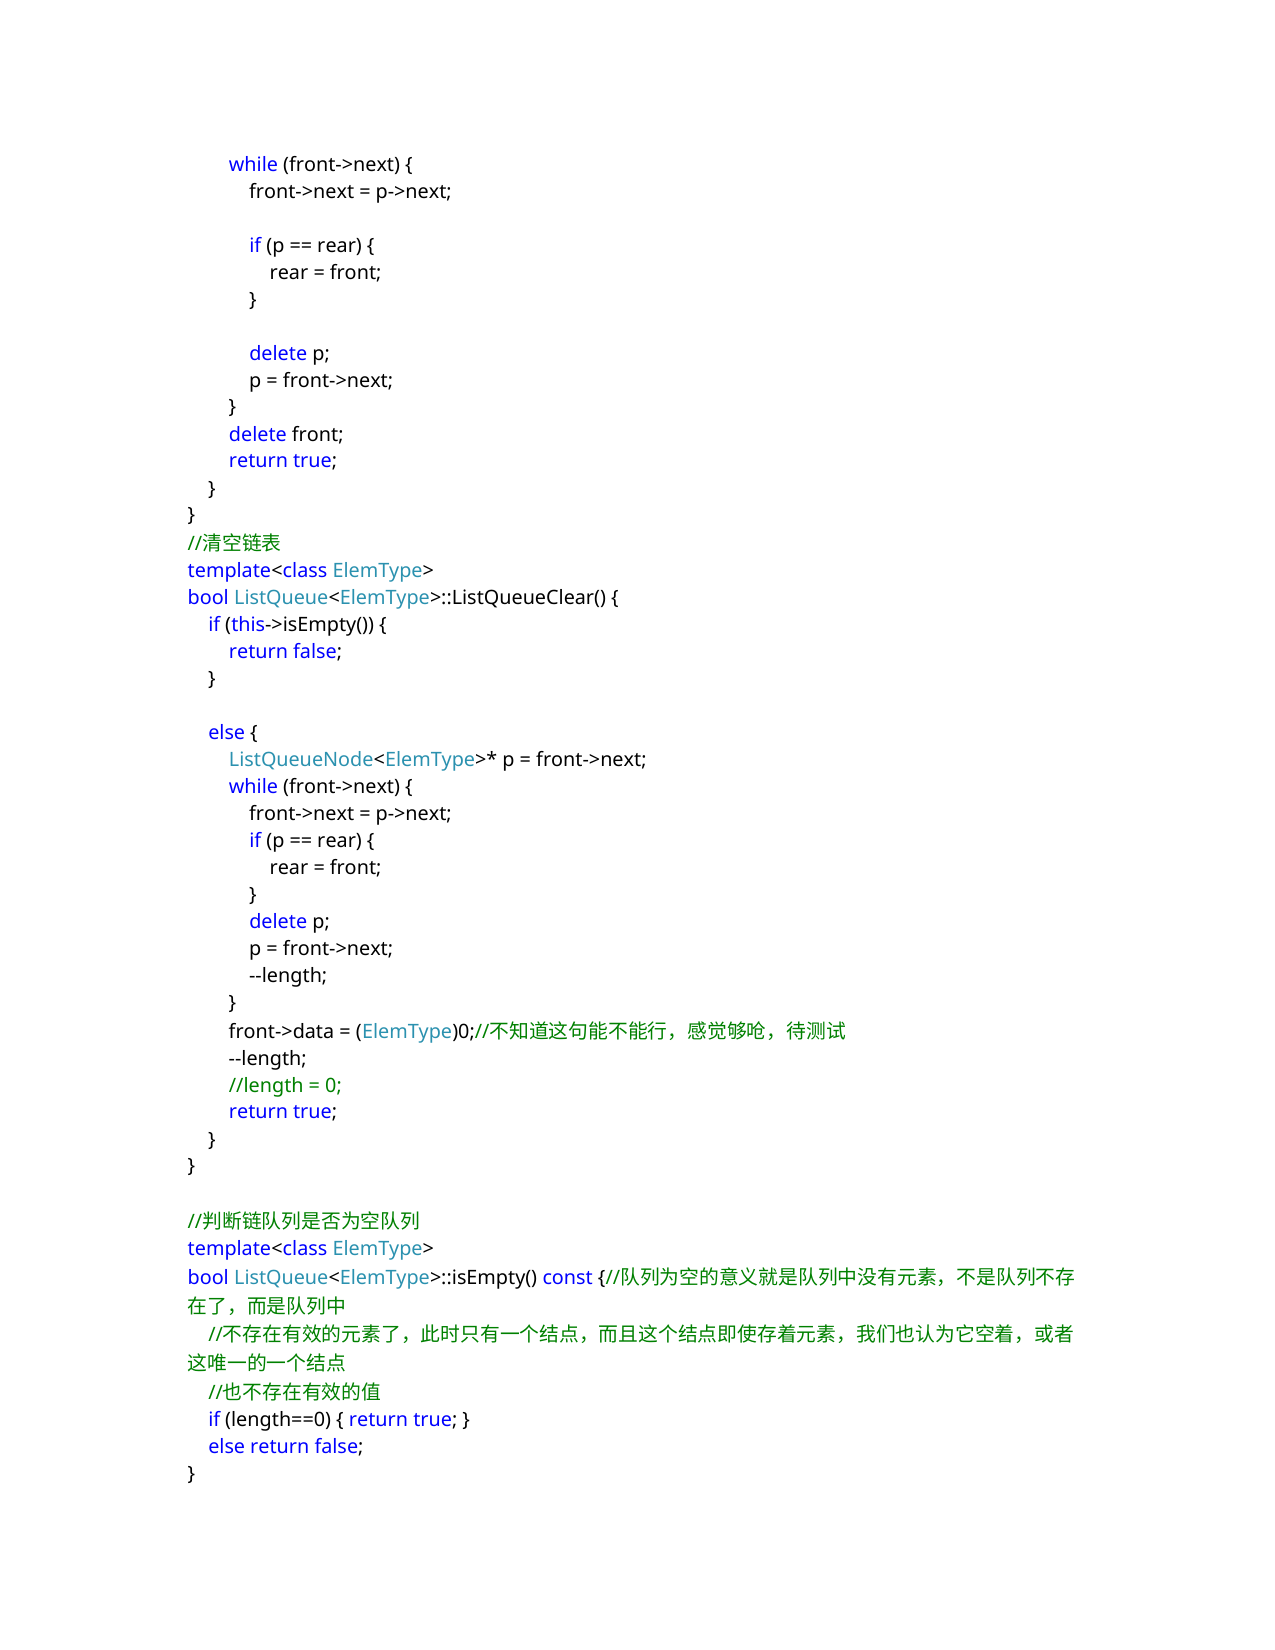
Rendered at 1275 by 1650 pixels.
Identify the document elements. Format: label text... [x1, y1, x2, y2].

text } [187, 880, 1087, 907]
text } [187, 501, 1087, 528]
text front->next = p->next; [187, 177, 1087, 204]
text --length; [187, 961, 1087, 988]
text while (front->next) { [187, 150, 1087, 177]
text return false; [187, 637, 1087, 664]
text else return false; [187, 1432, 1087, 1459]
text //也不存在有效的值 [187, 1376, 1087, 1405]
text if (this->isEmpty()) { [187, 610, 1087, 637]
text front->data = (ElemType)0;//不知道这句能不能行，感觉够呛，待测试 [187, 1015, 1087, 1044]
text } [187, 474, 1087, 501]
text return true; [187, 1098, 1087, 1125]
text //判断链队列是否为空队列 [187, 1206, 1087, 1234]
text delete front; [187, 420, 1087, 447]
text if (length==0) { return true; } [187, 1405, 1087, 1432]
text --length; [187, 1044, 1087, 1071]
text else { [187, 718, 1087, 745]
text delete p; [187, 339, 1087, 366]
text bool ListQueue<ElemType>::isEmpty() const {//队列为空的意义就是队列中没有元素，不是队列不存在了，而是队列中 [187, 1261, 1087, 1319]
text //不存在有效的元素了，此时只有一个结点，而且这个结点即使存着元素，我们也认为它空着，或者这唯一的一个结点 [187, 1319, 1087, 1376]
text bool ListQueue<ElemType>::ListQueueClear() { [187, 583, 1087, 610]
text if (p == rear) { [187, 826, 1087, 853]
text rear = front; [187, 853, 1087, 880]
text return true; [187, 447, 1087, 474]
text p = front->next; [187, 934, 1087, 961]
text if (p == rear) { [187, 231, 1087, 258]
text template<class ElemType> [187, 556, 1087, 583]
text //清空链表 [187, 528, 1087, 556]
text } [187, 393, 1087, 420]
text } [187, 988, 1087, 1015]
text front->next = p->next; [187, 799, 1087, 826]
text rear = front; [187, 258, 1087, 285]
text //length = 0; [187, 1071, 1087, 1098]
text delete p; [187, 907, 1087, 934]
text } [187, 1125, 1087, 1152]
text } [187, 1152, 1087, 1179]
text ListQueueNode<ElemType>* p = front->next; [187, 745, 1087, 772]
text p = front->next; [187, 366, 1087, 393]
text template<class ElemType> [187, 1234, 1087, 1261]
text } [187, 664, 1087, 691]
text while (front->next) { [187, 772, 1087, 799]
text } [187, 285, 1087, 312]
text } [187, 1459, 1087, 1486]
